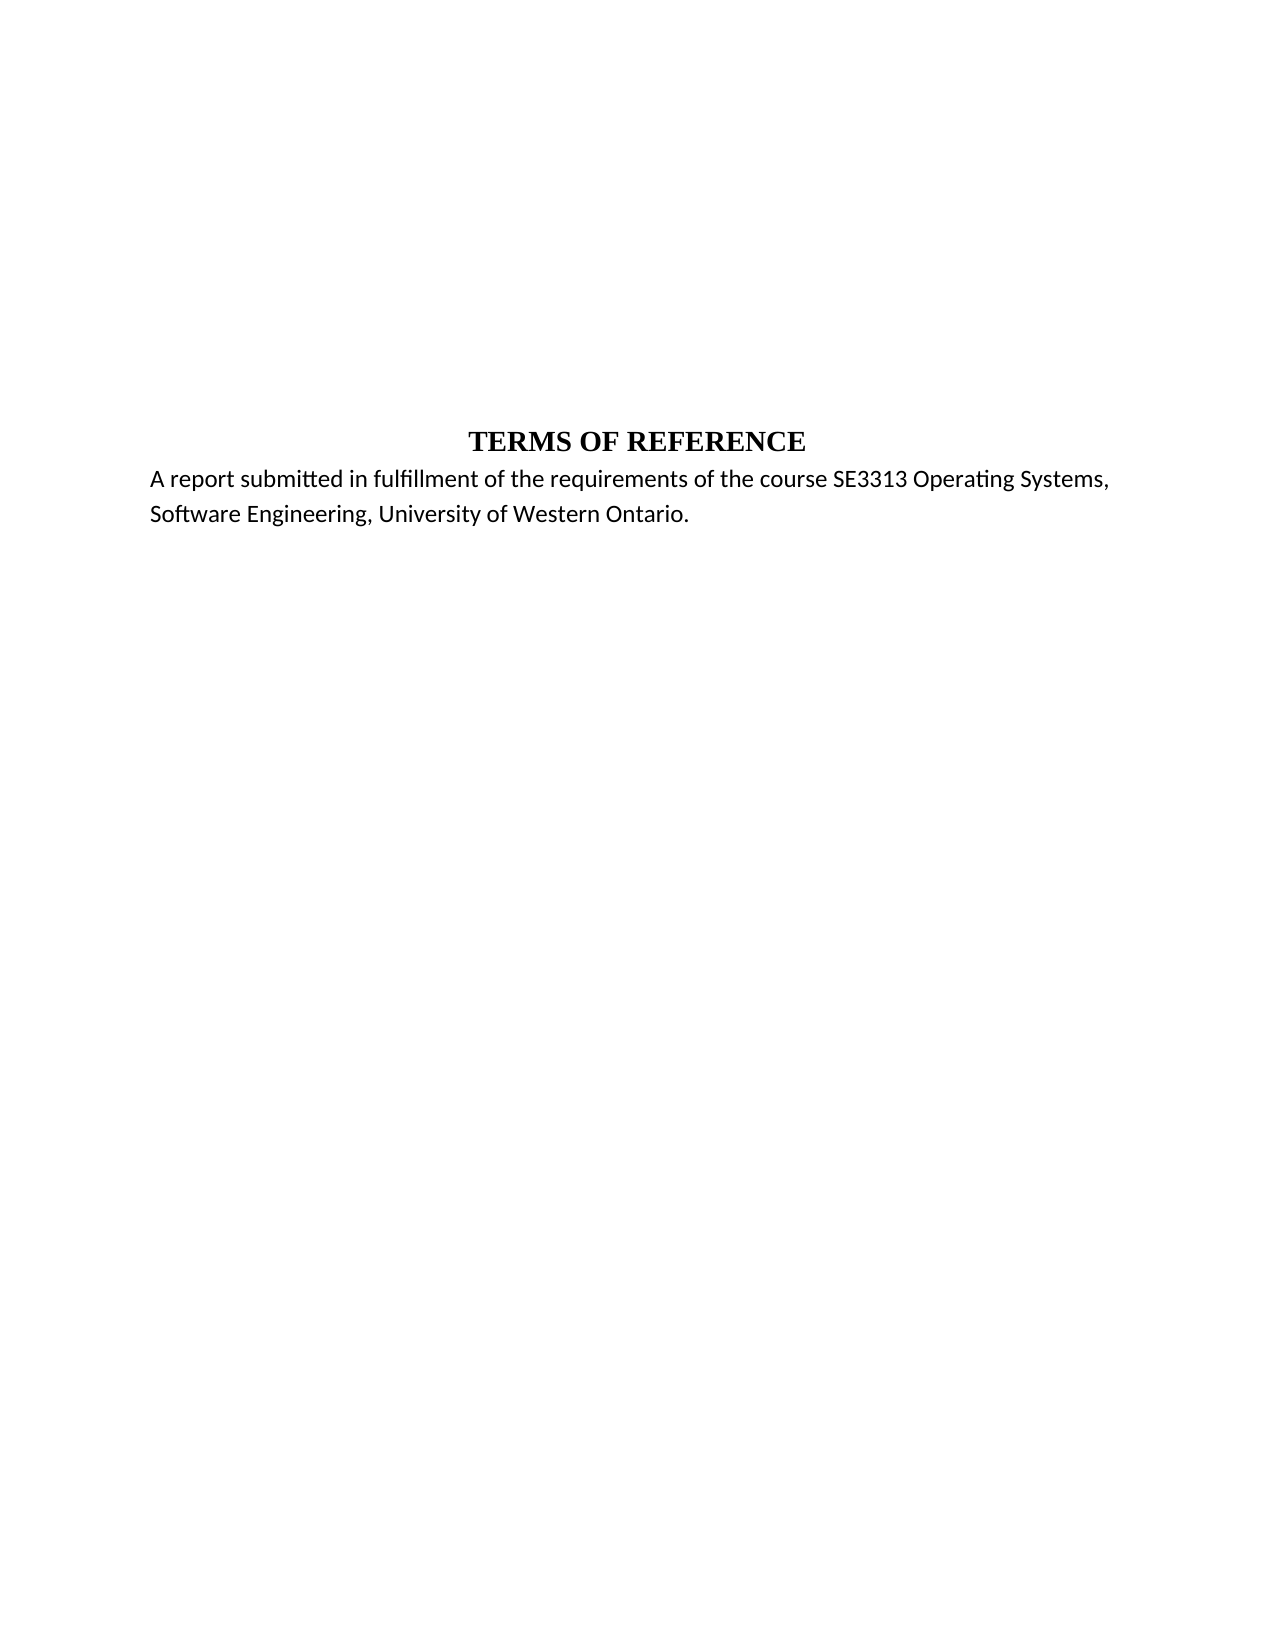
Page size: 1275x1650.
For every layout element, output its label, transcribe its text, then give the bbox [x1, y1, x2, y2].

text A report submitted in fulfillment of the requirements of the course SE3313 Operating Systems, Software Engineering, University of Western Ontario. [150, 463, 1125, 528]
text TERMS OF REFERENCE [150, 424, 1125, 458]
